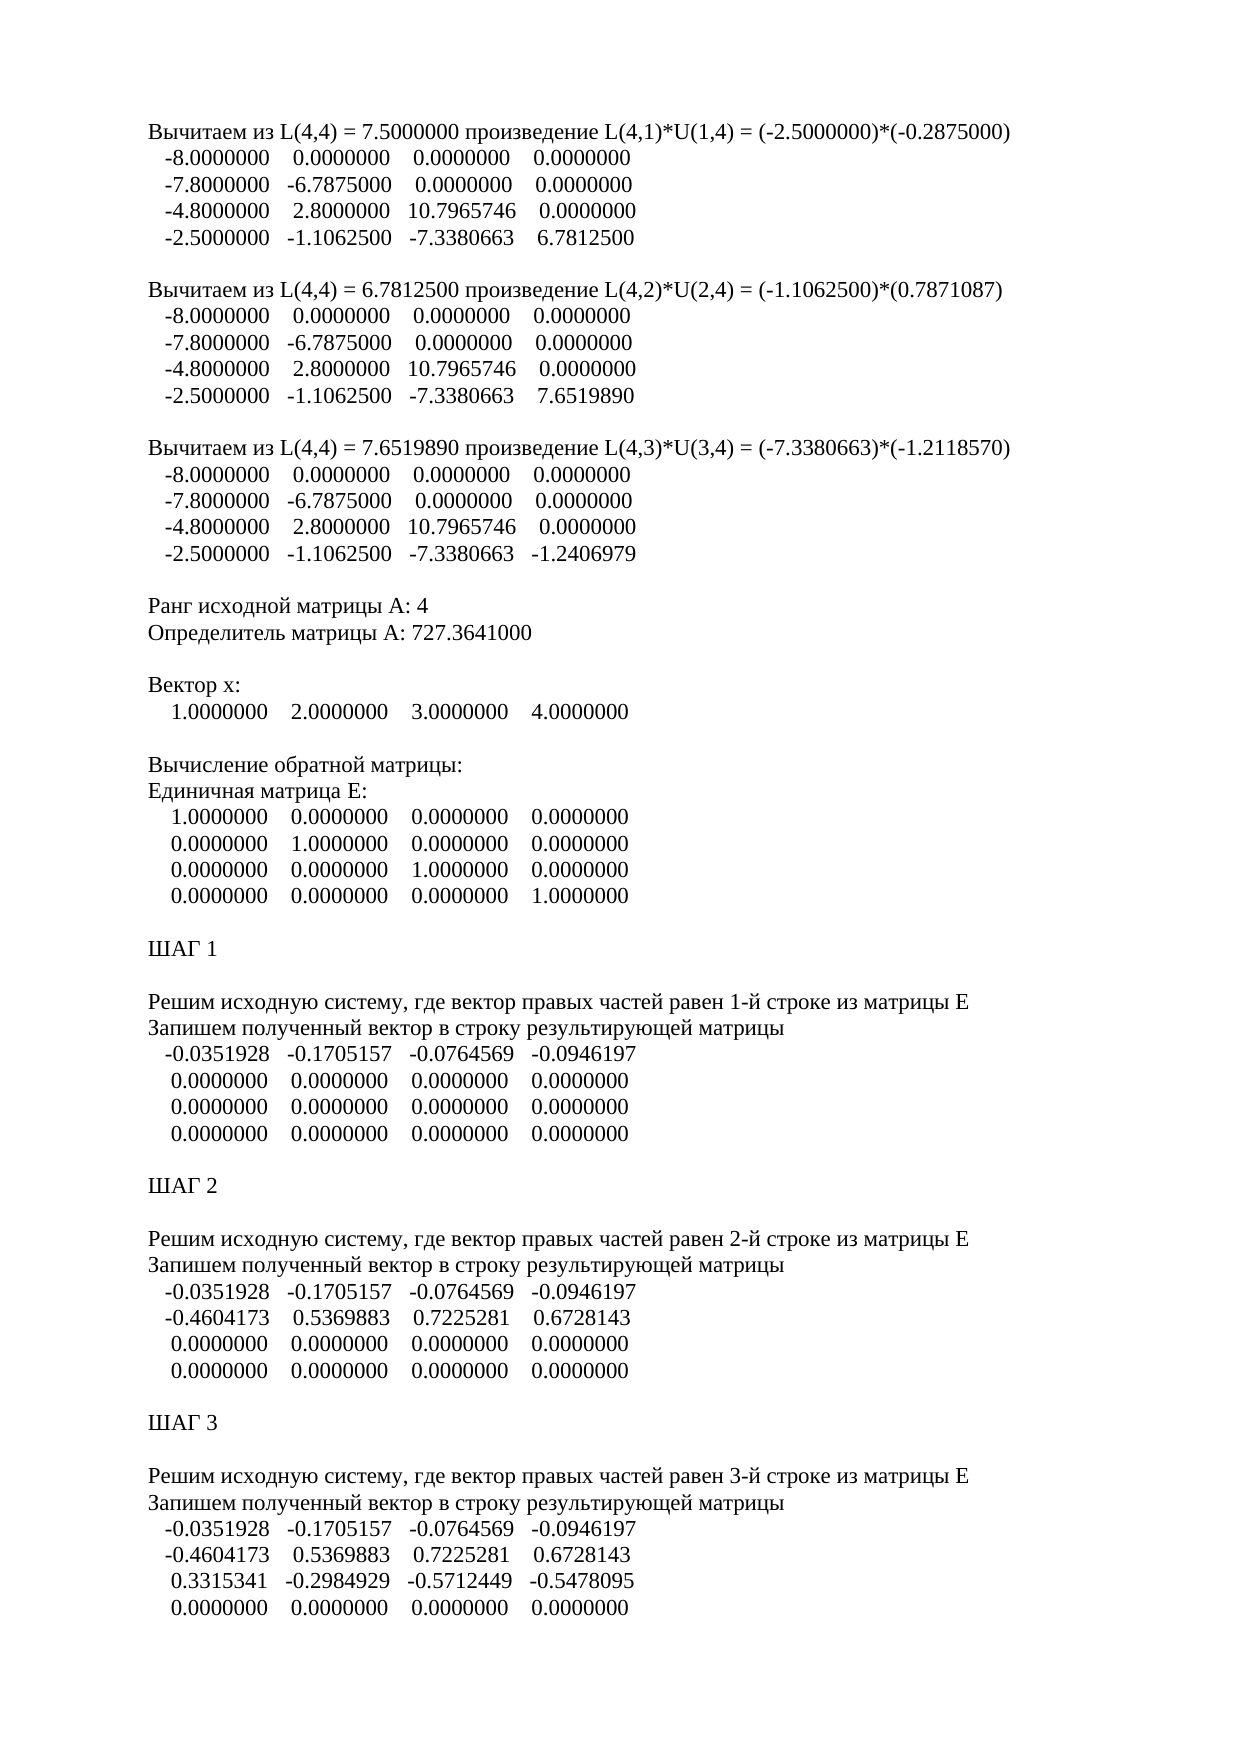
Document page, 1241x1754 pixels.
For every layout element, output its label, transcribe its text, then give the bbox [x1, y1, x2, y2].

text Ранг исходной матрицы А: 4 [148, 592, 1152, 619]
text Определитель матрицы A: 727.3641000 [148, 619, 1152, 645]
text -8.0000000 0.0000000 0.0000000 0.0000000 [148, 303, 1152, 329]
text 0.0000000 0.0000000 0.0000000 0.0000000 [148, 1594, 1152, 1620]
text -2.5000000 -1.1062500 -7.3380663 6.7812500 [148, 223, 1152, 250]
text Запишем полученный вектор в строку результирующей матрицы [148, 1251, 1152, 1278]
text 0.0000000 0.0000000 0.0000000 0.0000000 [148, 1330, 1152, 1357]
text Решим исходную систему, где вектор правых частей равен 1-й строке из матрицы E [148, 988, 1152, 1014]
text -0.0351928 -0.1705157 -0.0764569 -0.0946197 [148, 1278, 1152, 1304]
text 0.0000000 0.0000000 1.0000000 0.0000000 [148, 856, 1152, 882]
text 1.0000000 0.0000000 0.0000000 0.0000000 [148, 803, 1152, 830]
text -0.4604173 0.5369883 0.7225281 0.6728143 [148, 1304, 1152, 1330]
text ШАГ 1 [148, 935, 1152, 961]
text 0.0000000 0.0000000 0.0000000 0.0000000 [148, 1119, 1152, 1146]
text Вычисление обратной матрицы: [148, 751, 1152, 777]
text 0.0000000 0.0000000 0.0000000 1.0000000 [148, 882, 1152, 909]
text -7.8000000 -6.7875000 0.0000000 0.0000000 [148, 329, 1152, 355]
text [148, 1515, 1152, 1541]
text Решим исходную систему, где вектор правых частей равен 3-й строке из матрицы E [148, 1462, 1152, 1488]
text Вычитаем из L(4,4) = 7.5000000 произведение L(4,1)*U(1,4) = (-2.5000000)*(-0.2875000) [148, 118, 1152, 144]
text Вычитаем из L(4,4) = 6.7812500 произведение L(4,2)*U(2,4) = (-1.1062500)*(0.7871087) [148, 276, 1152, 303]
text Запишем полученный вектор в строку результирующей матрицы [148, 1014, 1152, 1041]
text Решим исходную систему, где вектор правых частей равен 2-й строке из матрицы E [148, 1225, 1152, 1251]
text -7.8000000 -6.7875000 0.0000000 0.0000000 [148, 487, 1152, 513]
text -0.0351928 -0.1705157 -0.0764569 -0.0946197 [148, 1041, 1152, 1067]
text -8.0000000 0.0000000 0.0000000 0.0000000 [148, 461, 1152, 487]
text -4.8000000 2.8000000 10.7965746 0.0000000 [148, 355, 1152, 382]
text Единичная матрица E: [148, 777, 1152, 803]
text 0.0000000 0.0000000 0.0000000 0.0000000 [148, 1357, 1152, 1383]
text -4.8000000 2.8000000 10.7965746 0.0000000 [148, 197, 1152, 223]
text 1.0000000 2.0000000 3.0000000 4.0000000 [148, 698, 1152, 724]
text -2.5000000 -1.1062500 -7.3380663 7.6519890 [148, 382, 1152, 408]
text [148, 171, 1152, 197]
text -4.8000000 2.8000000 10.7965746 0.0000000 [148, 513, 1152, 540]
text Вектор x: [148, 672, 1152, 698]
text 0.0000000 0.0000000 0.0000000 0.0000000 [148, 1093, 1152, 1119]
text Вычитаем из L(4,4) = 7.6519890 произведение L(4,3)*U(3,4) = (-7.3380663)*(-1.2118570) [148, 434, 1152, 461]
text -2.5000000 -1.1062500 -7.3380663 -1.2406979 [148, 540, 1152, 566]
text 0.3315341 -0.2984929 -0.5712449 -0.5478095 [148, 1568, 1152, 1594]
text -0.4604173 0.5369883 0.7225281 0.6728143 [148, 1541, 1152, 1568]
text Запишем полученный вектор в строку результирующей матрицы [148, 1488, 1152, 1515]
text 0.0000000 1.0000000 0.0000000 0.0000000 [148, 830, 1152, 856]
text ШАГ 2 [148, 1172, 1152, 1199]
text ШАГ 3 [148, 1409, 1152, 1436]
text 0.0000000 0.0000000 0.0000000 0.0000000 [148, 1067, 1152, 1093]
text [148, 144, 1152, 171]
